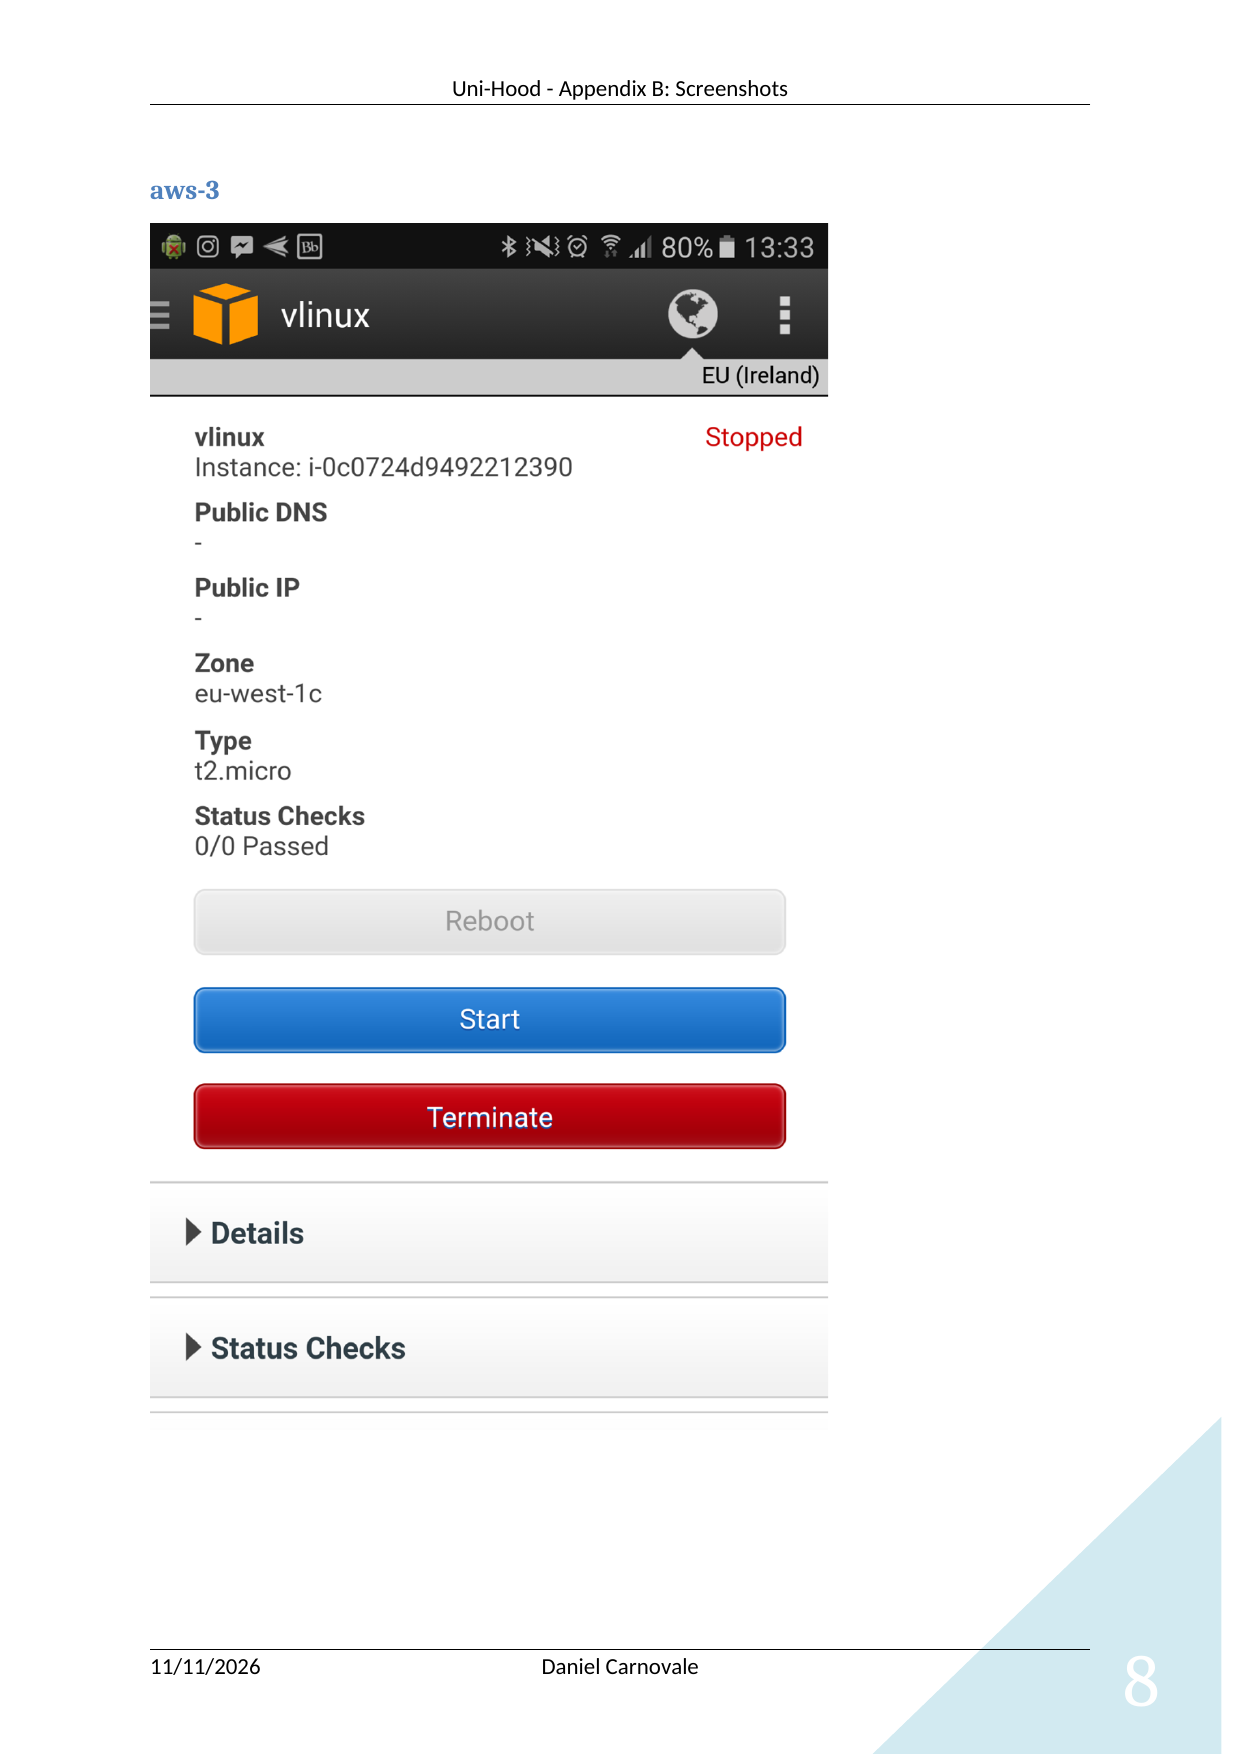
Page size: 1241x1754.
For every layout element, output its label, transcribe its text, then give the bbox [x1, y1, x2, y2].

subtitle aws-3 [150, 175, 1090, 206]
picture [150, 223, 829, 1430]
